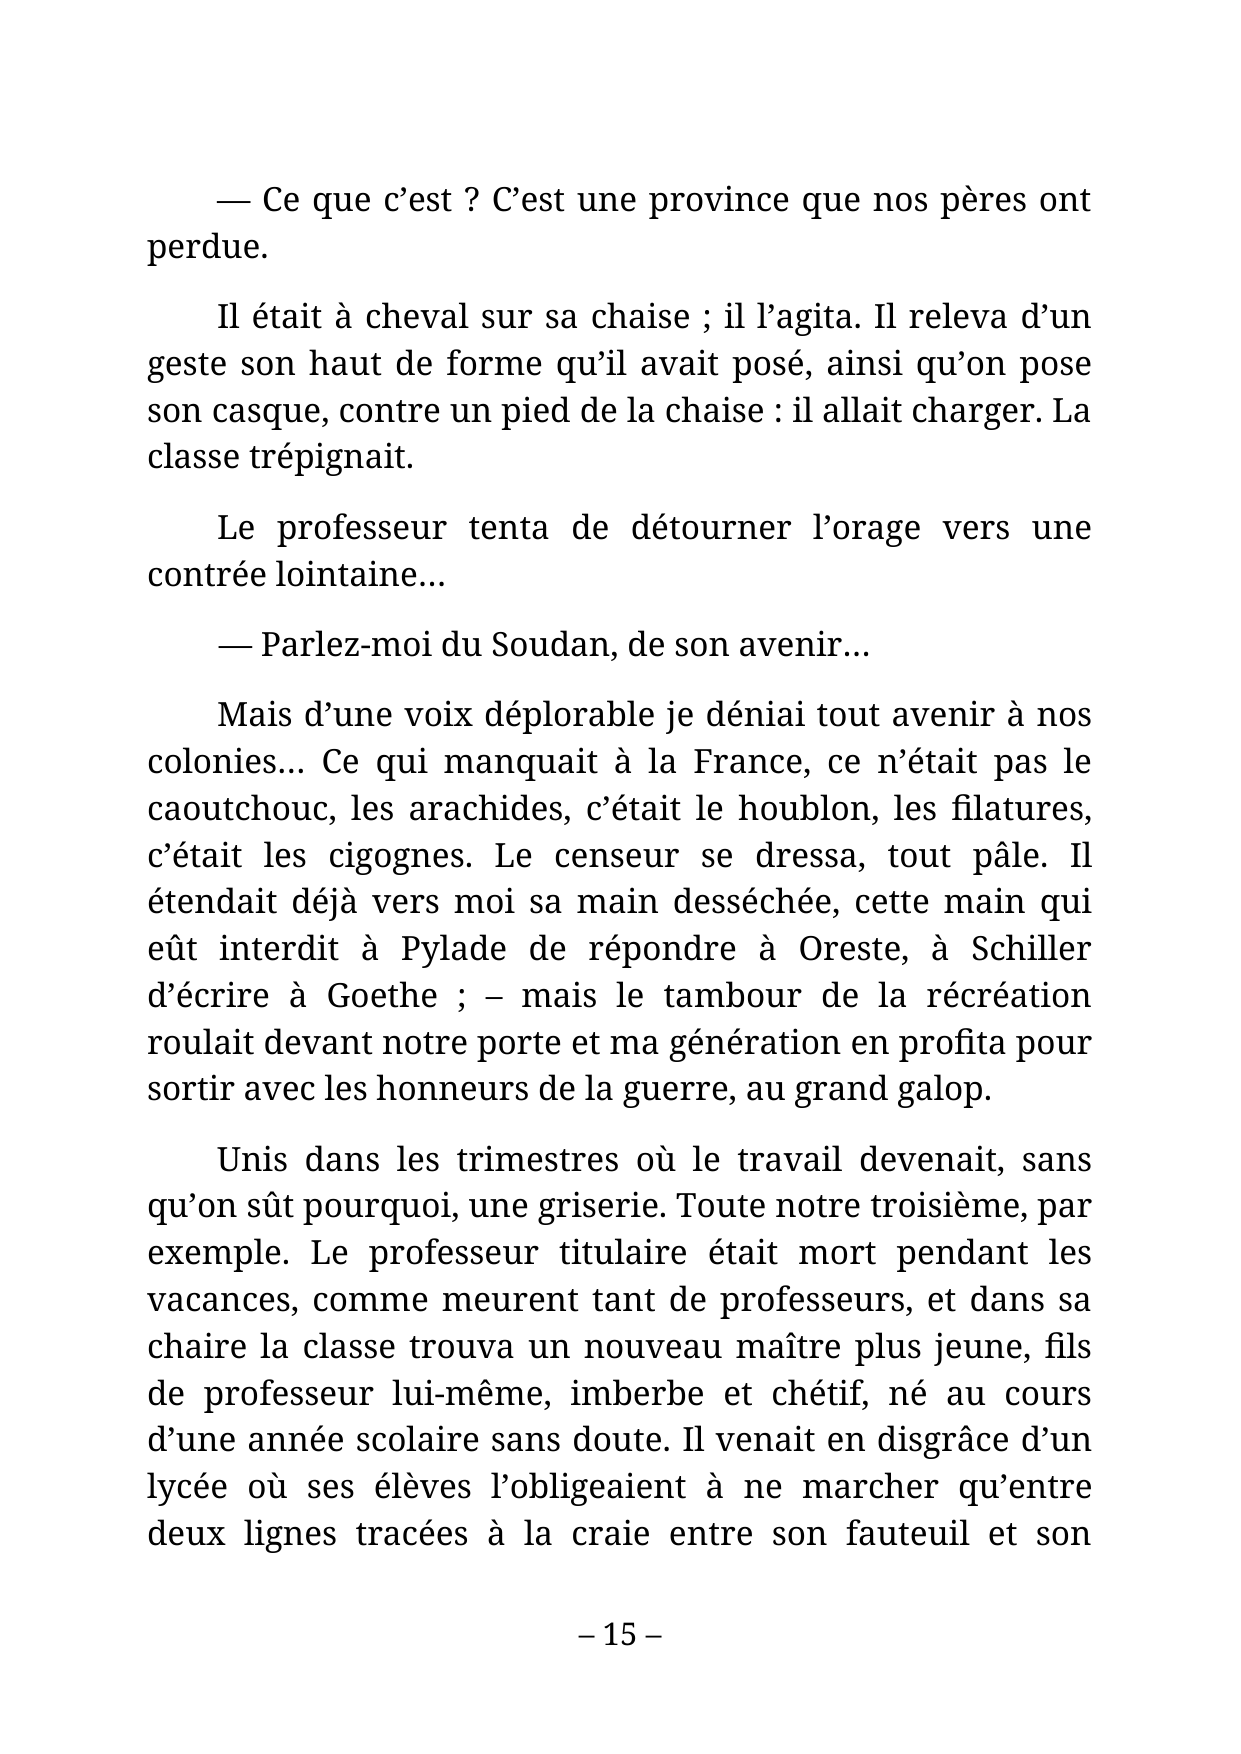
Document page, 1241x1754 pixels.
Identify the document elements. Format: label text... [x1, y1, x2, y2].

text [147, 1136, 1093, 1555]
text — Ce que c’est ? C’est une province que nos pères ont perdue. [147, 176, 1093, 268]
text — Parlez-moi du Soudan, de son avenir… [219, 621, 1093, 666]
text Il était à cheval sur sa chaise ; il l’agita. Il releva d’un geste son haut de forme qu’il avait posé, ainsi qu’on pose son casque, contre un pied de la chaise : il allait charger. La classe trépignait. [147, 293, 1093, 479]
text Le professeur tenta de détourner l’orage vers une contrée lointaine… [147, 504, 1093, 596]
text Mais d’une voix déplorable je déniai tout avenir à nos colonies… Ce qui manquait à la France, ce n’était pas le caoutchouc, les arachides, c’était le houblon, les filatures, c’était les cigognes. Le censeur se dressa, tout pâle. Il étendait déjà vers moi sa main desséchée, cette main qui eût interdit à Pylade de répondre à Oreste, à Schiller d’écrire à Goethe ; – mais le tambour de la récréation roulait devant notre porte et ma génération en profita pour sortir avec les honneurs de la guerre, au grand galop. [147, 691, 1093, 1111]
